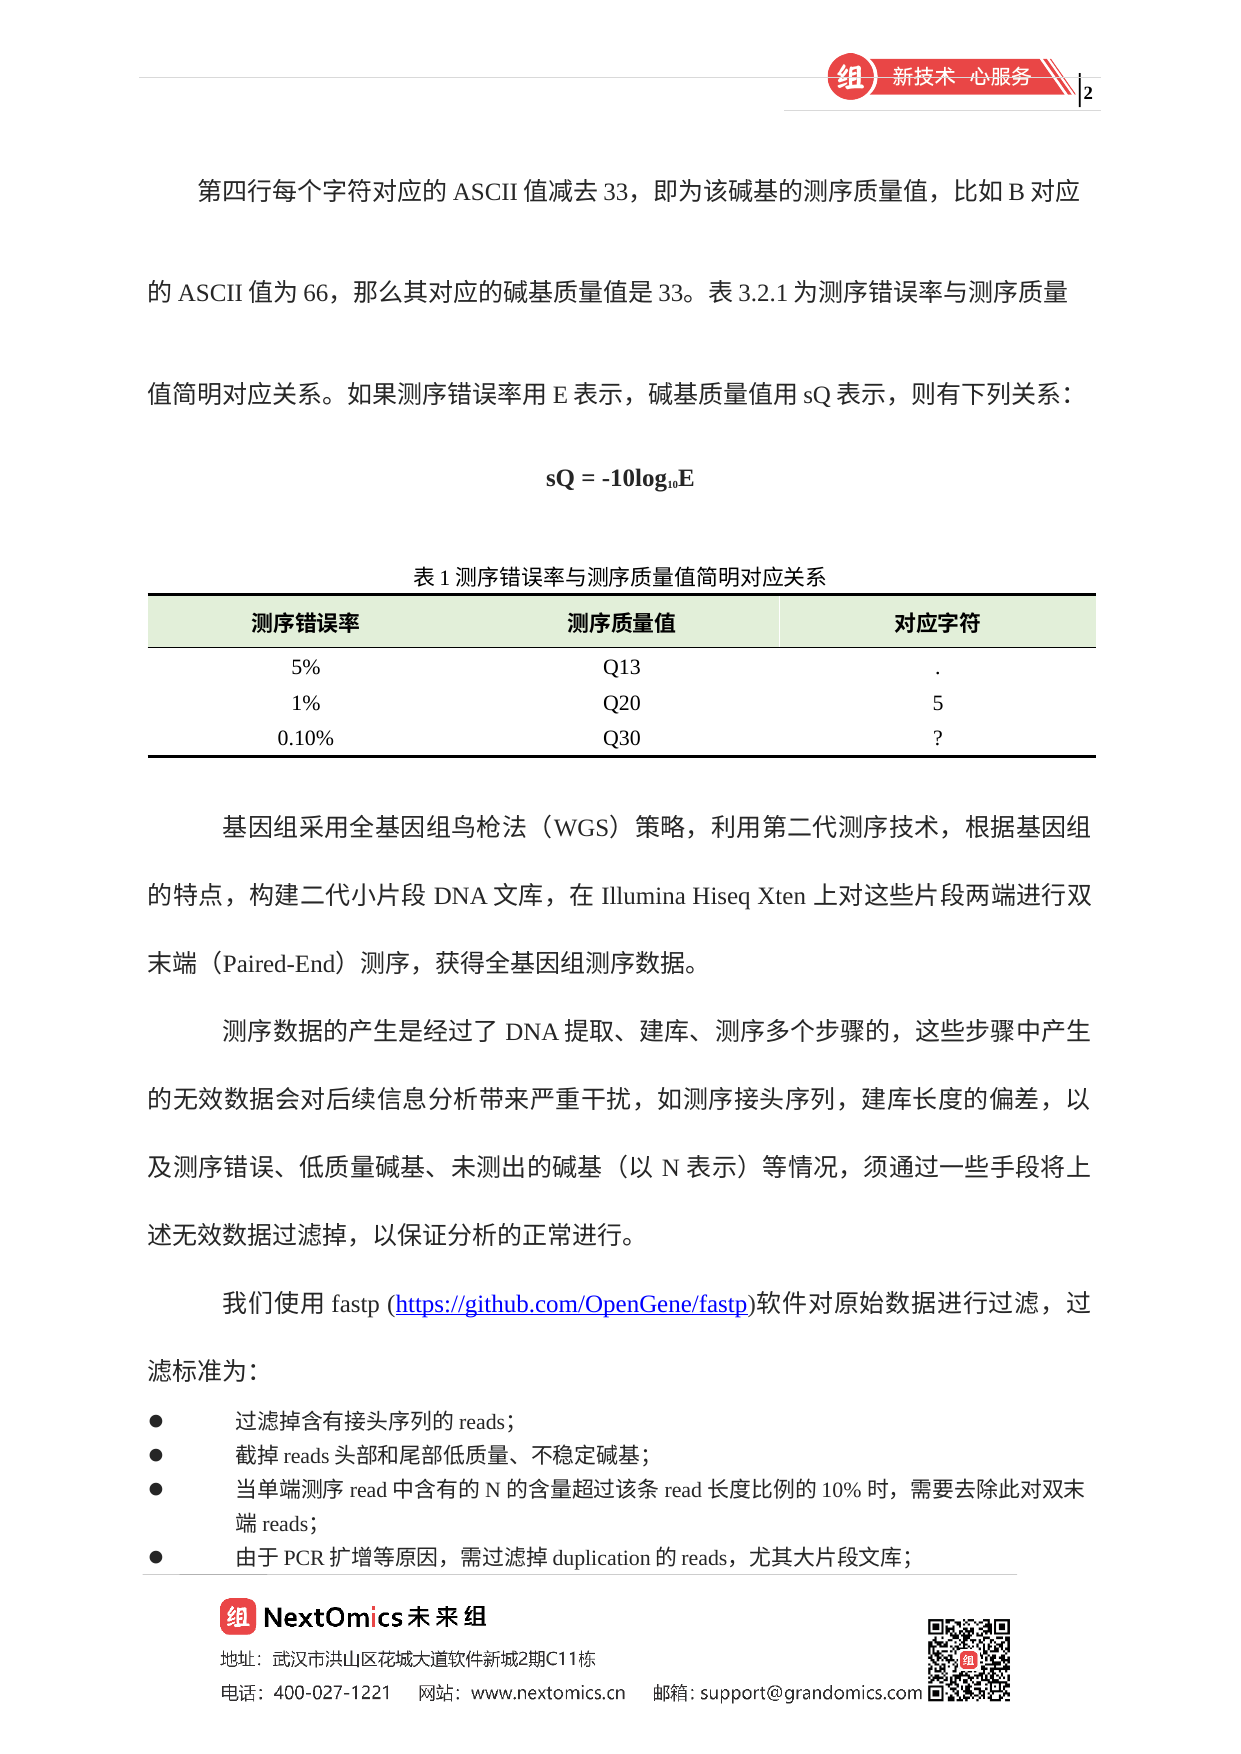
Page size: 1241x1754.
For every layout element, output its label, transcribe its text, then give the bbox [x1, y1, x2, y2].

text sQ = -10log10E [148, 461, 1092, 494]
text 表1 测序错误率与测序质量值简明对应关系 [148, 558, 1092, 592]
text 第四行每个字符对应的ASCII值减去33，即为该碱基的测序质量值，比如B对应的ASCII值为66，那么其对应的碱基质量值是33。表3.2.1为测序错误率与测序质量值简明对应关系。如果测序错误率用E表示，碱基质量值用sQ表示，则有下列关系： [148, 155, 1092, 427]
text 我们使用fastp (https://github.com/OpenGene/fastp)软件对原始数据进行过滤，过滤标准为： [148, 1267, 1092, 1403]
table_cell Q13 [464, 648, 779, 684]
table_cell ? [780, 719, 1096, 755]
table_cell Q30 [464, 719, 779, 755]
picture [827, 53, 1076, 77]
table_cell Q20 [464, 684, 779, 719]
text 基因组采用全基因组鸟枪法（WGS）策略，利用第二代测序技术，根据基因组的特点，构建二代小片段 DNA 文库，在 Illumina Hiseq Xten 上对这些片段两端进行双末端（Paired-End）测序，获得全基因组测序数据。 [148, 792, 1092, 996]
picture [827, 78, 1076, 100]
picture [206, 1588, 1034, 1719]
table_header 测序质量值 [464, 596, 779, 647]
list 当单端测序 read 中含有的 N 的含量超过该条 read 长度比例的10% 时，需要去除此对双末端 reads； [148, 1471, 1092, 1539]
table_cell 5% [148, 648, 464, 684]
list 截掉reads头部和尾部低质量、不稳定碱基； [148, 1437, 1092, 1471]
text 测序数据的产生是经过了 DNA 提取、建库、测序多个步骤的，这些步骤中产生的无效数据会对后续信息分析带来严重干扰，如测序接头序列，建库长度的偏差，以及测序错误、低质量碱基、未测出的碱基（以 N 表示）等情况，须通过一些手段将上述无效数据过滤掉，以保证分析的正常进行。 [148, 996, 1092, 1267]
table_cell 5 [780, 684, 1096, 719]
table_header 测序错误率 [148, 596, 464, 647]
table_header 对应字符 [780, 596, 1096, 647]
list 由于PCR扩增等原因，需过滤掉duplication的reads，尤其大片段文库； [148, 1539, 1092, 1573]
table_cell 0.10% [148, 719, 464, 755]
table_cell . [780, 648, 1096, 684]
table_cell 1% [148, 684, 464, 719]
list 过滤掉含有接头序列的 reads； [148, 1403, 1092, 1437]
